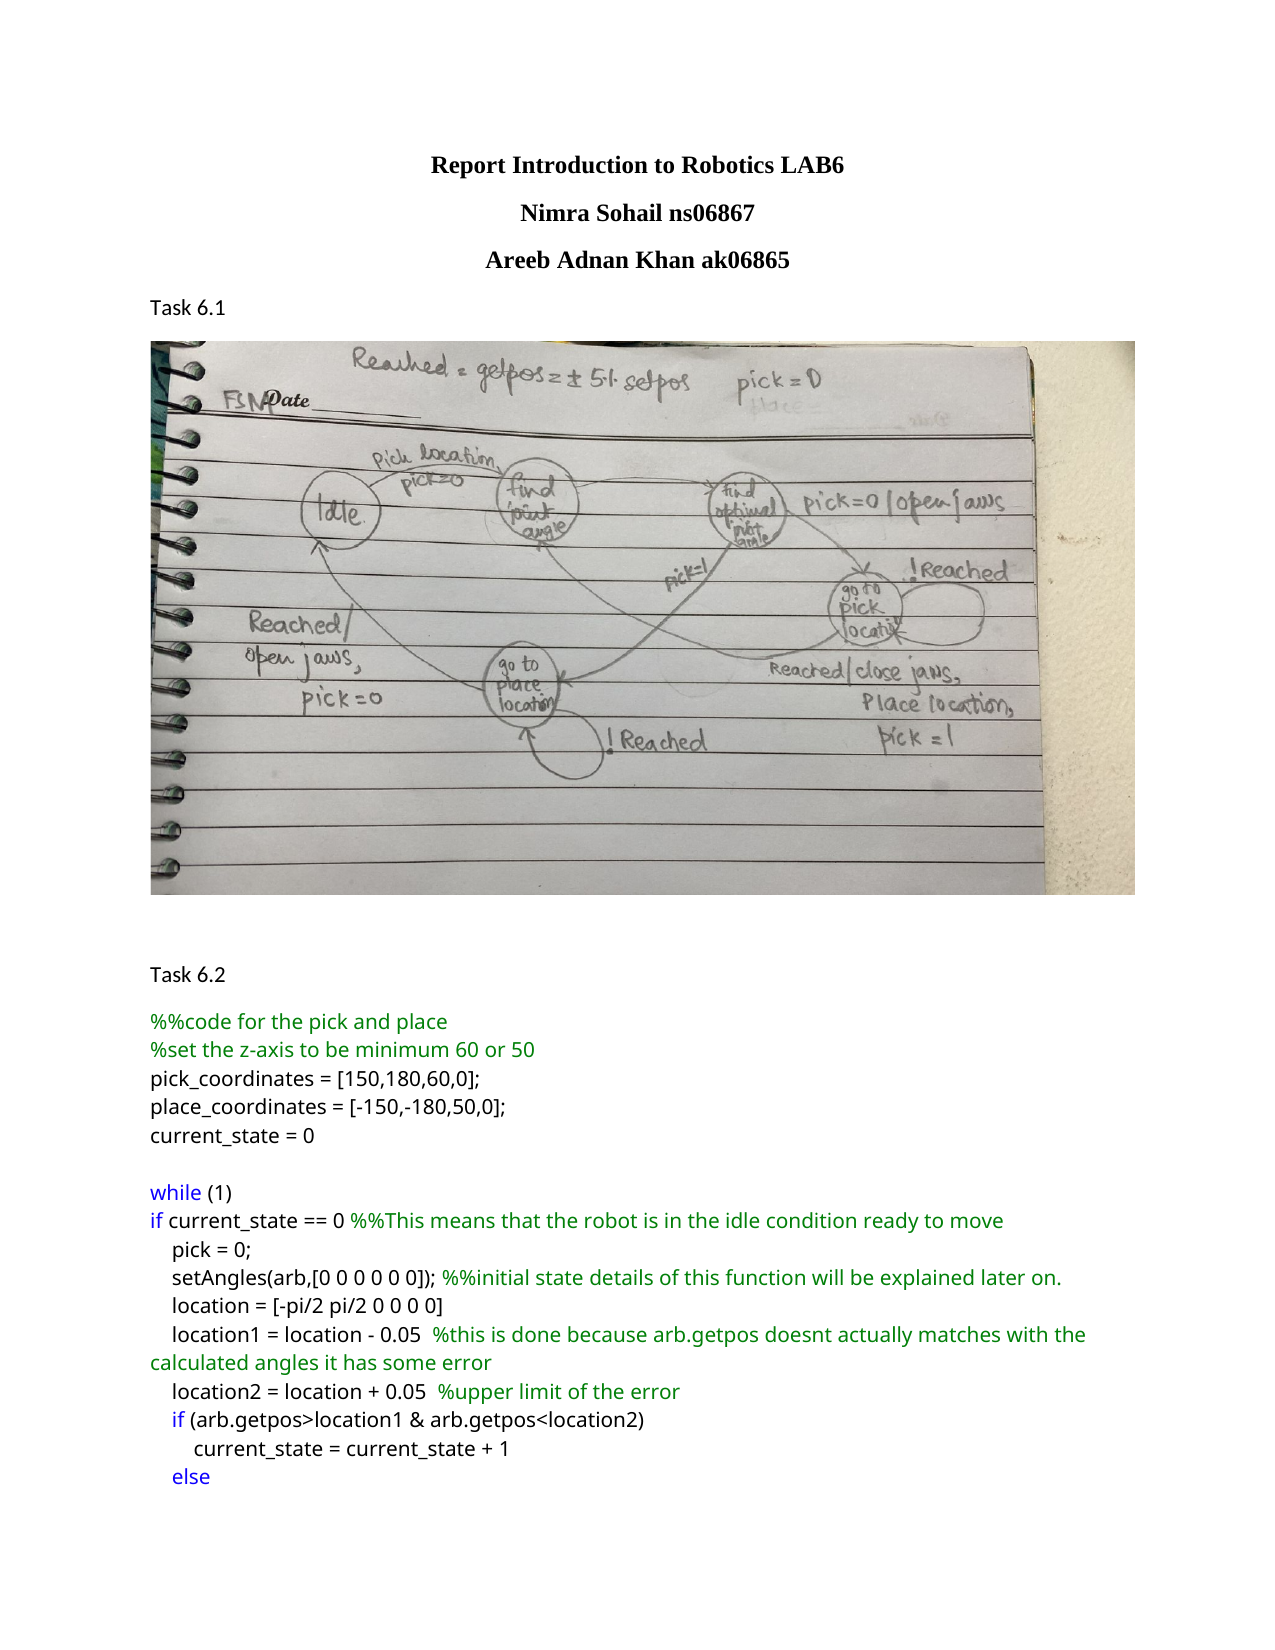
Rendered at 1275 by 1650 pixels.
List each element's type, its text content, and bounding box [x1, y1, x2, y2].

text Nimra Sohail ns06867 [150, 198, 1125, 226]
text Task 6.1 [150, 293, 1125, 321]
text pick = 0; [150, 1235, 1125, 1263]
text %%code for the pick and place [150, 1007, 1125, 1036]
text location = [-pi/2 pi/2 0 0 0 0] [150, 1292, 1125, 1320]
text if (arb.getpos>location1 & arb.getpos<location2) [150, 1405, 1125, 1434]
text pick_coordinates = [150,180,60,0]; [150, 1064, 1125, 1092]
text current_state = current_state + 1 [150, 1434, 1125, 1462]
text while (1) [150, 1178, 1125, 1206]
text location1 = location - 0.05 %this is done because arb.getpos doesnt actually matches with the calculated angles it has some error [150, 1320, 1125, 1377]
text current_state = 0 [150, 1121, 1125, 1149]
text if current_state == 0 %%This means that the robot is in the idle condition ready to move [150, 1206, 1125, 1235]
text Task 6.2 [150, 960, 1125, 988]
text Areeb Adnan Khan ak06865 [150, 245, 1125, 274]
text location2 = location + 0.05 %upper limit of the error [150, 1377, 1125, 1405]
text %set the z-axis to be minimum 60 or 50 [150, 1036, 1125, 1064]
text Report Introduction to Robotics LAB6 [150, 150, 1125, 179]
text setAngles(arb,[0 0 0 0 0 0]); %%initial state details of this function will be explained later on. [150, 1263, 1125, 1292]
text else [150, 1462, 1125, 1491]
text place_coordinates = [-150,-180,50,0]; [150, 1092, 1125, 1121]
picture [152, 341, 1135, 895]
